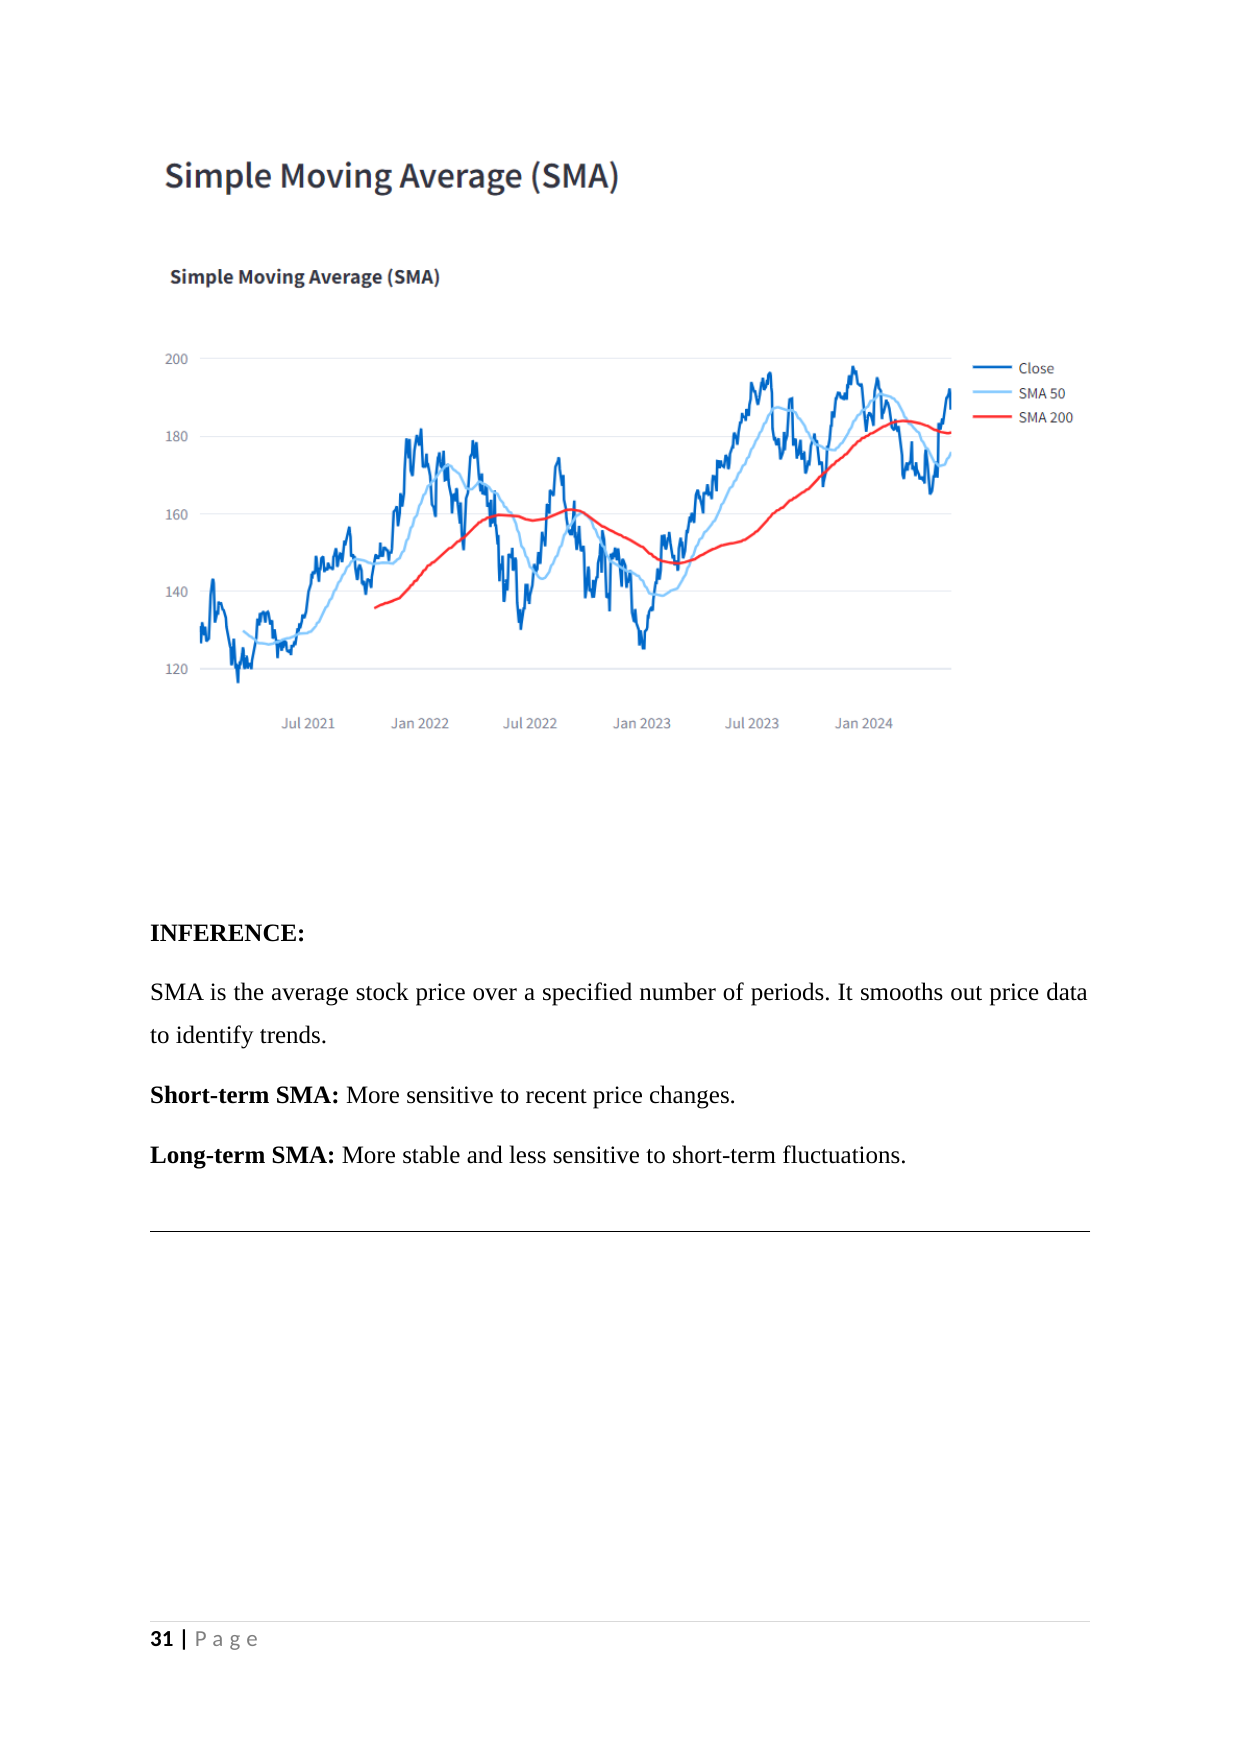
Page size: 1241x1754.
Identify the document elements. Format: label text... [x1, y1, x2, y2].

picture [150, 150, 1091, 768]
text Short-term SMA: More sensitive to recent price changes. [150, 1080, 1090, 1109]
text INFERENCE: [150, 918, 1090, 946]
text SMA is the average stock price over a specified number of periods. It smooths out price data to identify trends. [150, 977, 1090, 1049]
text Long-term SMA: More stable and less sensitive to short-term fluctuations. [150, 1140, 1090, 1169]
